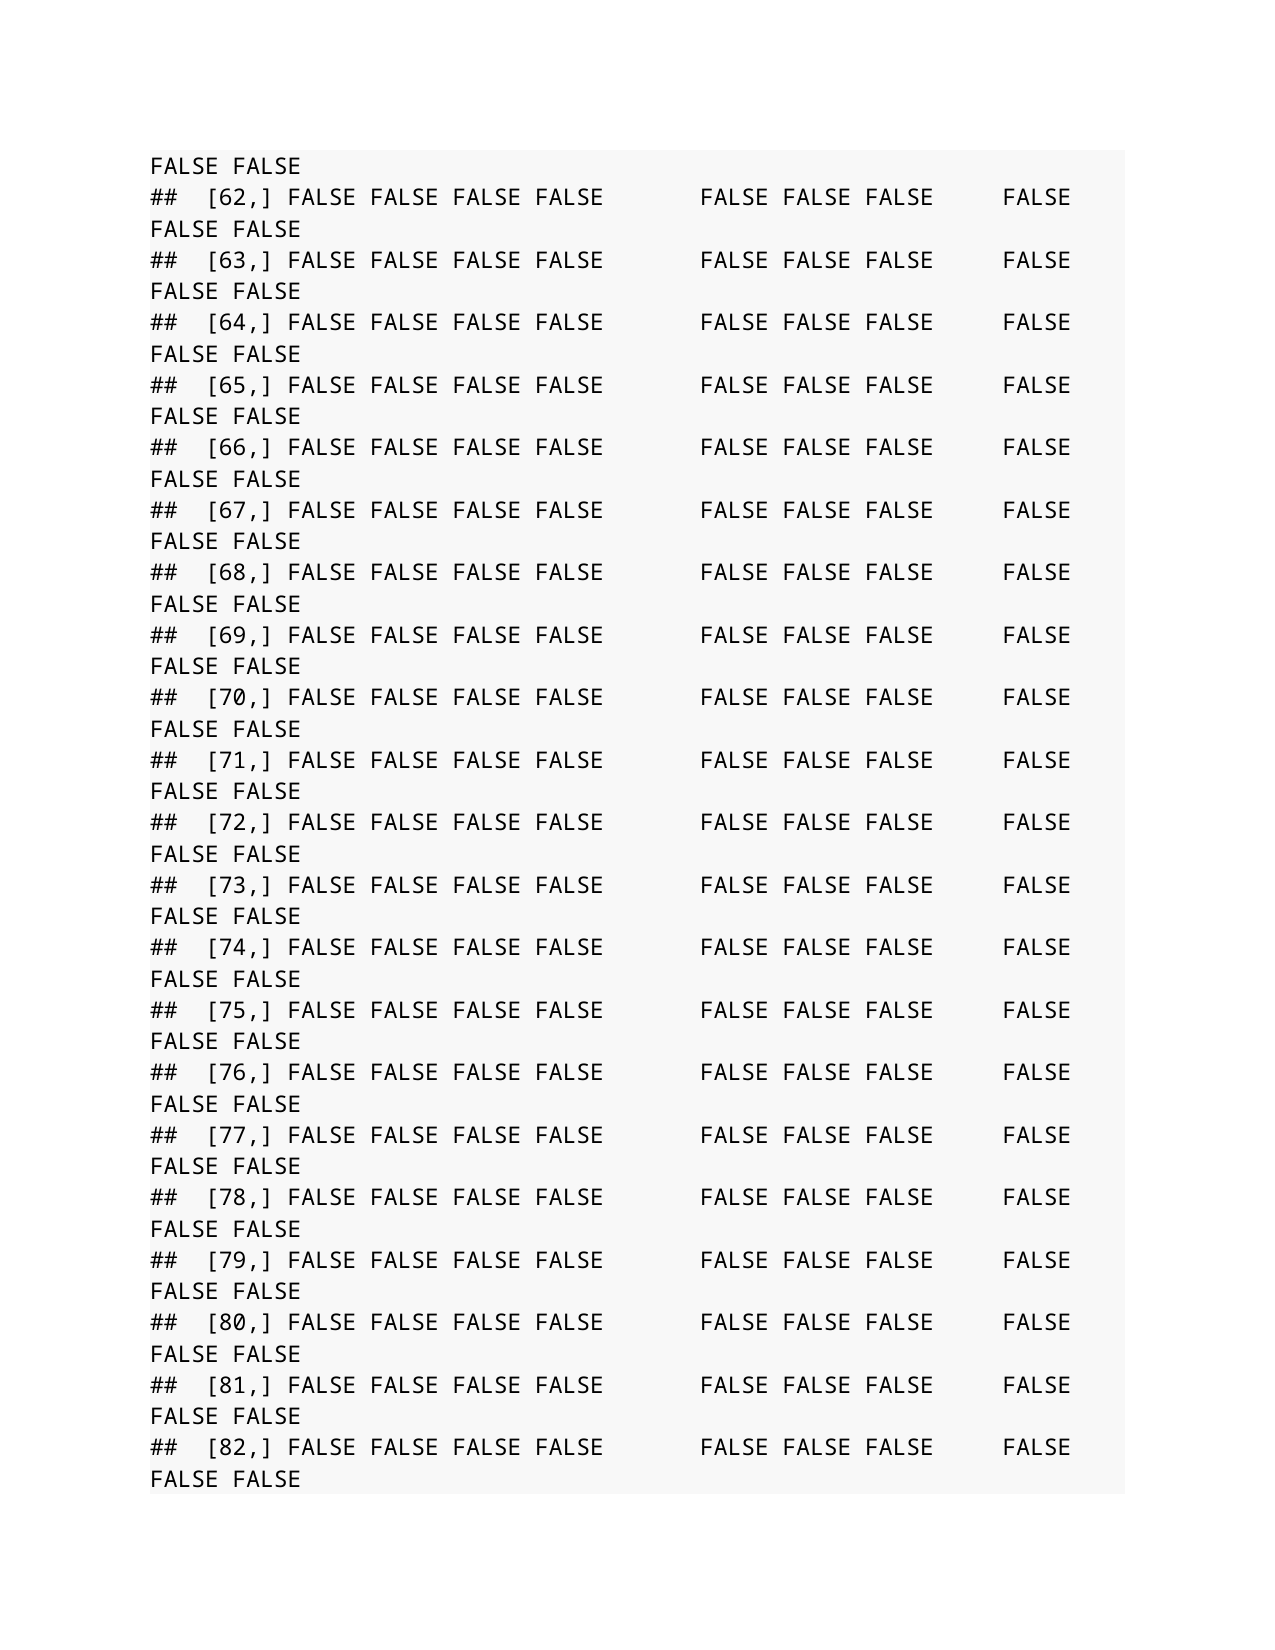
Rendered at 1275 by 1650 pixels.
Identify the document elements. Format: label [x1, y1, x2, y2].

text [150, 150, 1125, 1494]
